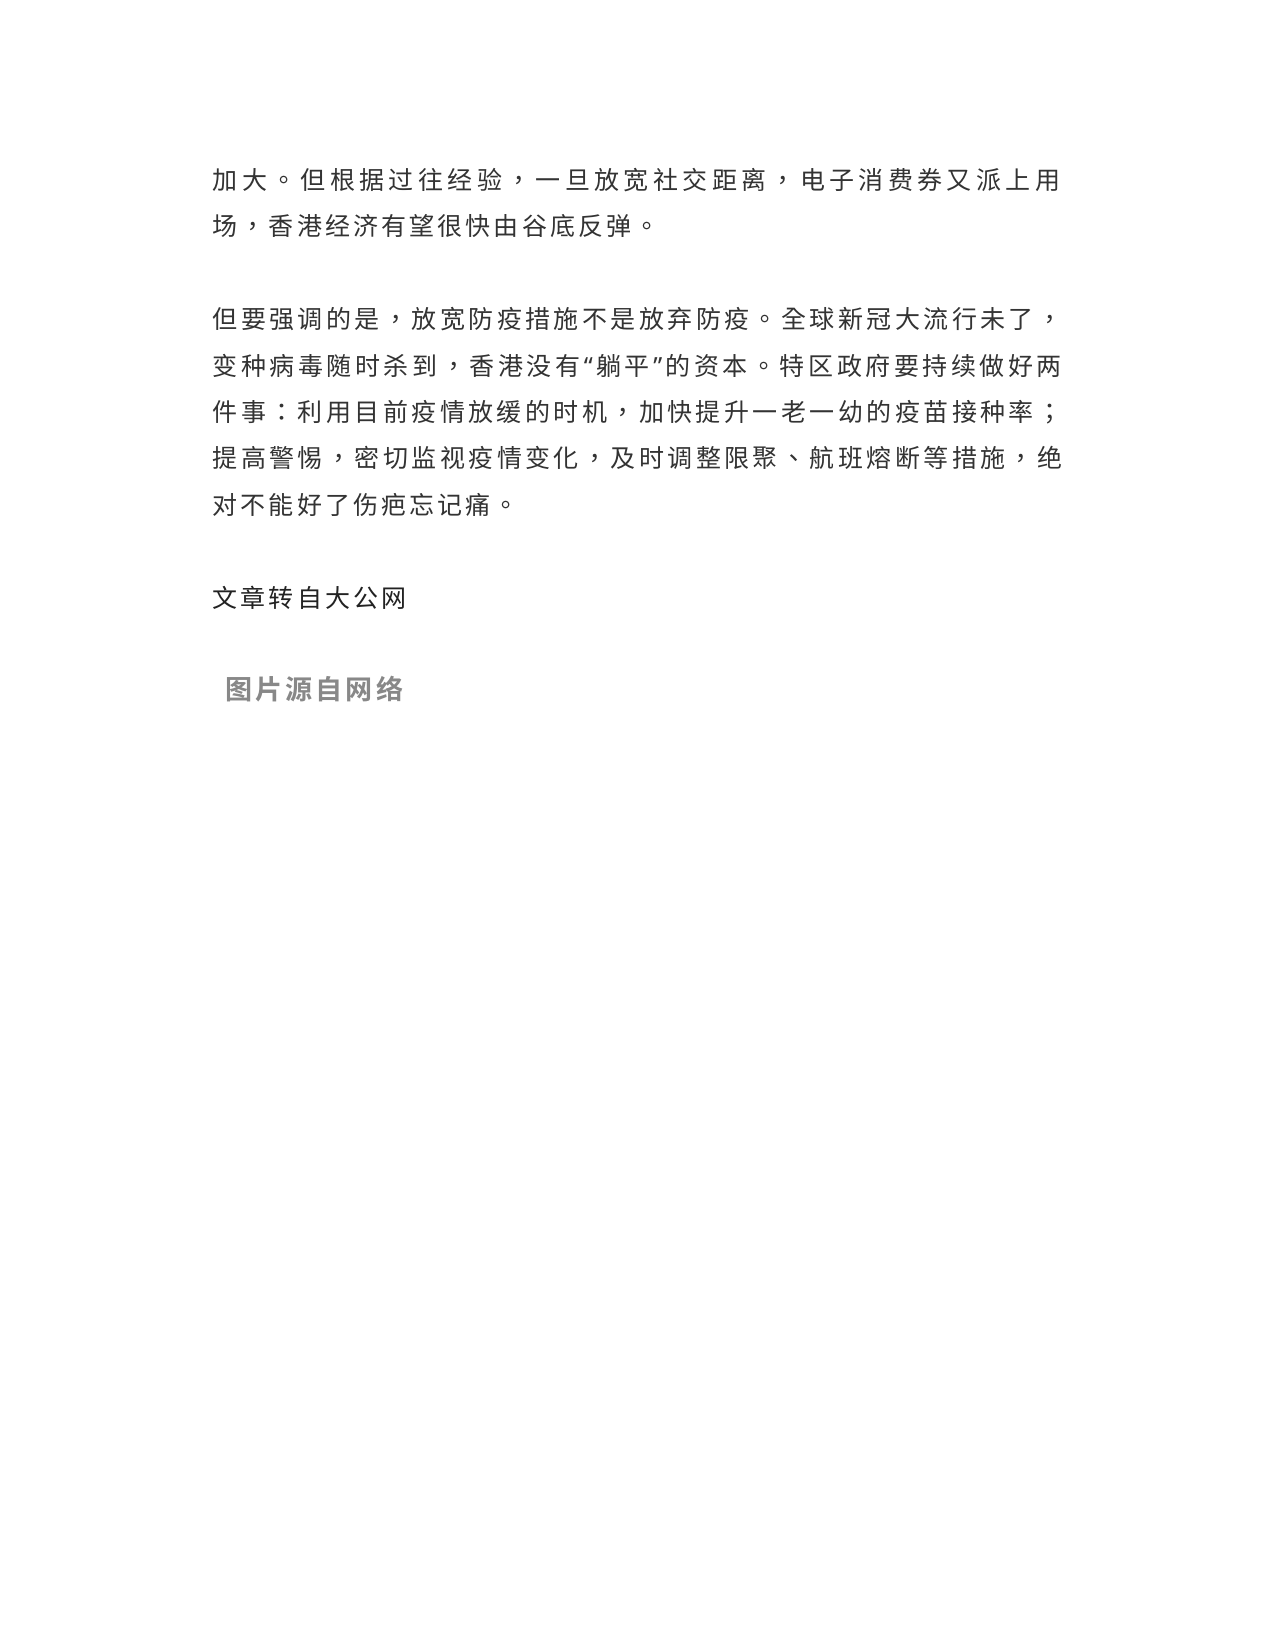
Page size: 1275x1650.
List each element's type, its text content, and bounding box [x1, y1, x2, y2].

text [212, 150, 1062, 243]
text 图片源自网络 [225, 661, 1050, 707]
text 但要强调的是，放宽防疫措施不是放弃防疫。全球新冠大流行未了，变种病毒随时杀到，香港没有“躺平”的资本。特区政府要持续做好两件事：利用目前疫情放缓的时机，加快提升一老一幼的疫苗接种率；提高警惕，密切监视疫情变化，及时调整限聚、航班熔断等措施，绝对不能好了伤疤忘记痛。 [212, 289, 1062, 522]
text 文章转自大公网 [212, 568, 1062, 614]
